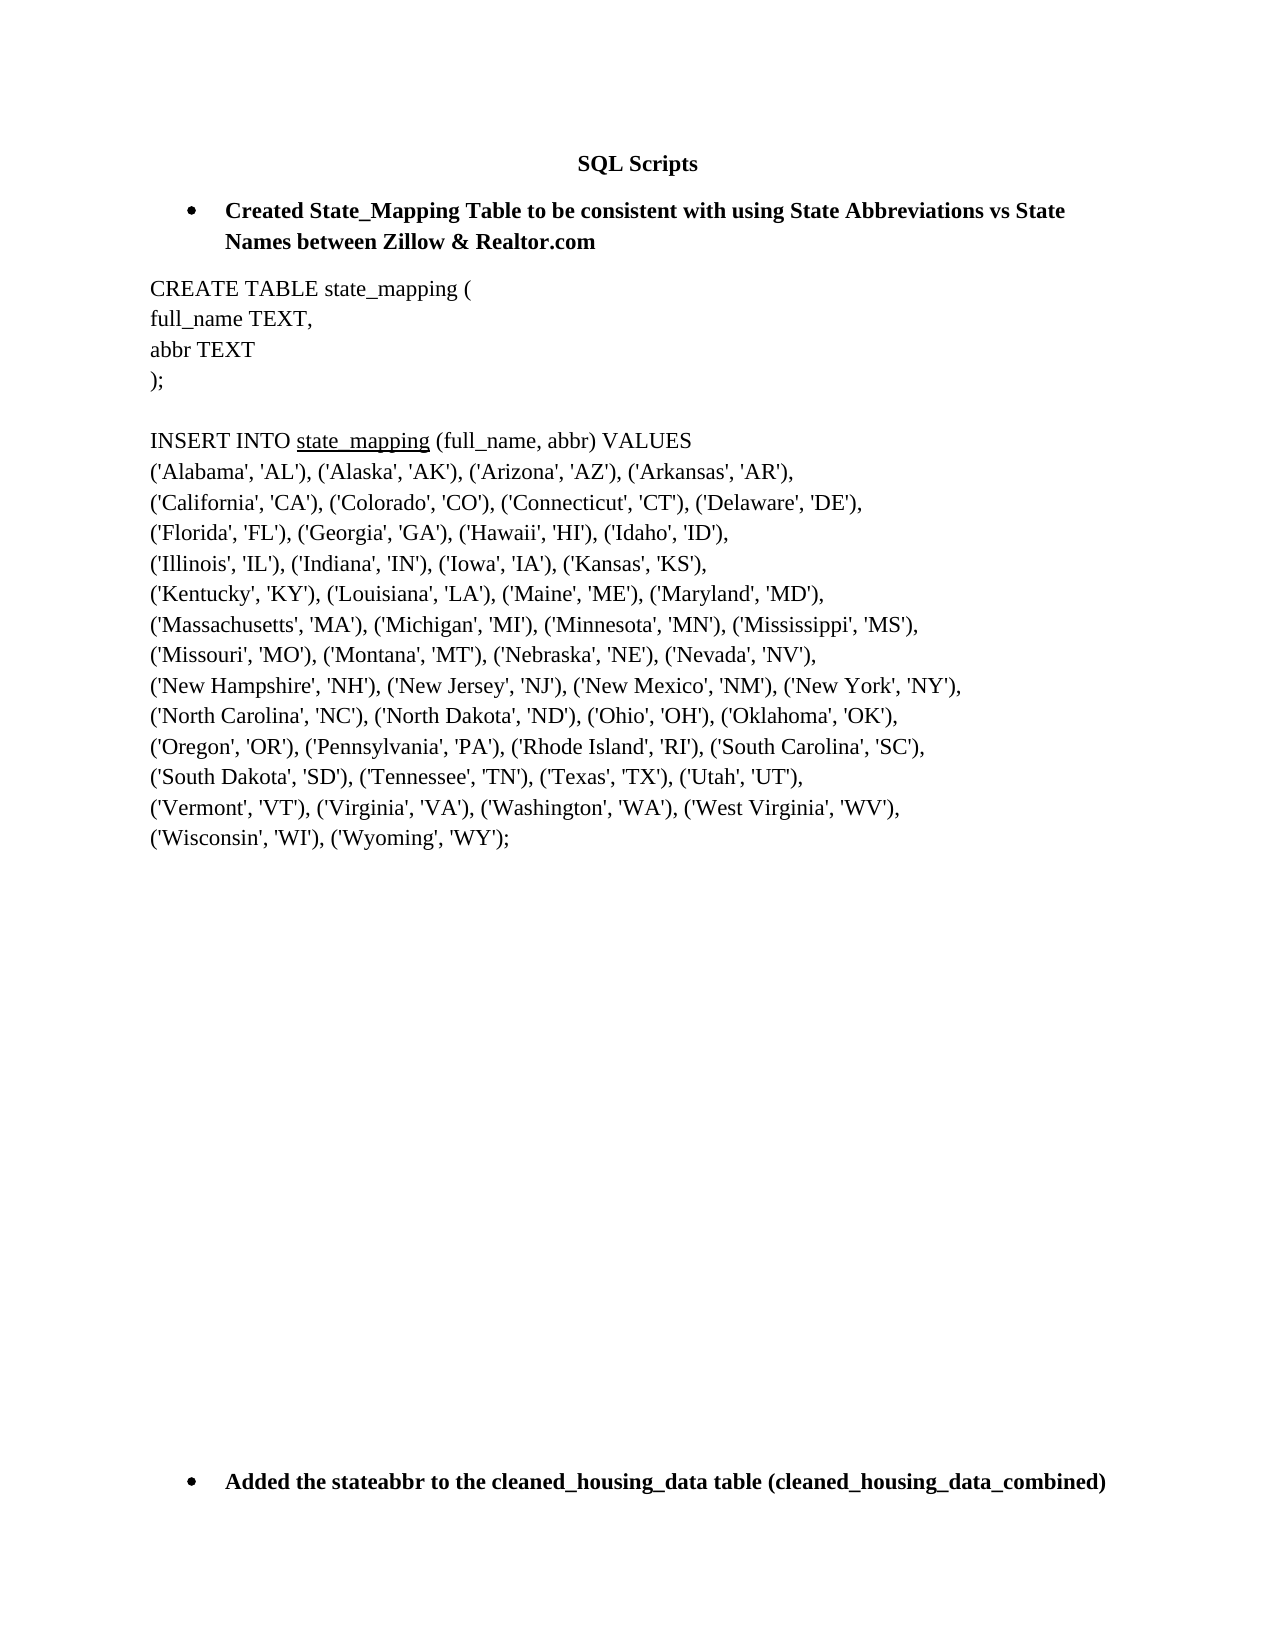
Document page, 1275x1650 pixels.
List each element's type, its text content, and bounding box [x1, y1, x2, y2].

text ('Oregon', 'OR'), ('Pennsylvania', 'PA'), ('Rhode Island', 'RI'), ('South Carolina', 'SC'), [150, 733, 1125, 759]
text abbr TEXT [150, 336, 1125, 362]
text ('Florida', 'FL'), ('Georgia', 'GA'), ('Hawaii', 'HI'), ('Idaho', 'ID'), [150, 519, 1125, 545]
list Added the stateabbr to the cleaned_housing_data table (cleaned_housing_data_combined) [187, 1468, 1125, 1494]
text ); [150, 366, 1125, 393]
text ('Illinois', 'IL'), ('Indiana', 'IN'), ('Iowa', 'IA'), ('Kansas', 'KS'), [150, 549, 1125, 576]
text SQL Scripts [150, 150, 1125, 176]
text ('Kentucky', 'KY'), ('Louisiana', 'LA'), ('Maine', 'ME'), ('Maryland', 'MD'), [150, 580, 1125, 606]
text ('Wisconsin', 'WI'), ('Wyoming', 'WY'); [150, 824, 1125, 851]
text ('Missouri', 'MO'), ('Montana', 'MT'), ('Nebraska', 'NE'), ('Nevada', 'NV'), [150, 641, 1125, 667]
text ('Alabama', 'AL'), ('Alaska', 'AK'), ('Arizona', 'AZ'), ('Arkansas', 'AR'), [150, 458, 1125, 484]
text ('New Hampshire', 'NH'), ('New Jersey', 'NJ'), ('New Mexico', 'NM'), ('New York', 'NY'), [150, 672, 1125, 698]
text ('California', 'CA'), ('Colorado', 'CO'), ('Connecticut', 'CT'), ('Delaware', 'DE'), [150, 488, 1125, 515]
text ('Massachusetts', 'MA'), ('Michigan', 'MI'), ('Minnesota', 'MN'), ('Mississippi', 'MS'), [150, 611, 1125, 637]
text INSERT INTO state_mapping (full_name, abbr) VALUES [150, 427, 1125, 454]
list Created State_Mapping Table to be consistent with using State Abbreviations vs State Names between Zillow & Realtor.com [187, 197, 1125, 254]
text CREATE TABLE state_mapping ( [150, 275, 1125, 301]
text ('South Dakota', 'SD'), ('Tennessee', 'TN'), ('Texas', 'TX'), ('Utah', 'UT'), [150, 763, 1125, 789]
text ('Vermont', 'VT'), ('Virginia', 'VA'), ('Washington', 'WA'), ('West Virginia', 'WV'), [150, 794, 1125, 820]
text full_name TEXT, [150, 305, 1125, 332]
text ('North Carolina', 'NC'), ('North Dakota', 'ND'), ('Ohio', 'OH'), ('Oklahoma', 'OK'), [150, 702, 1125, 728]
